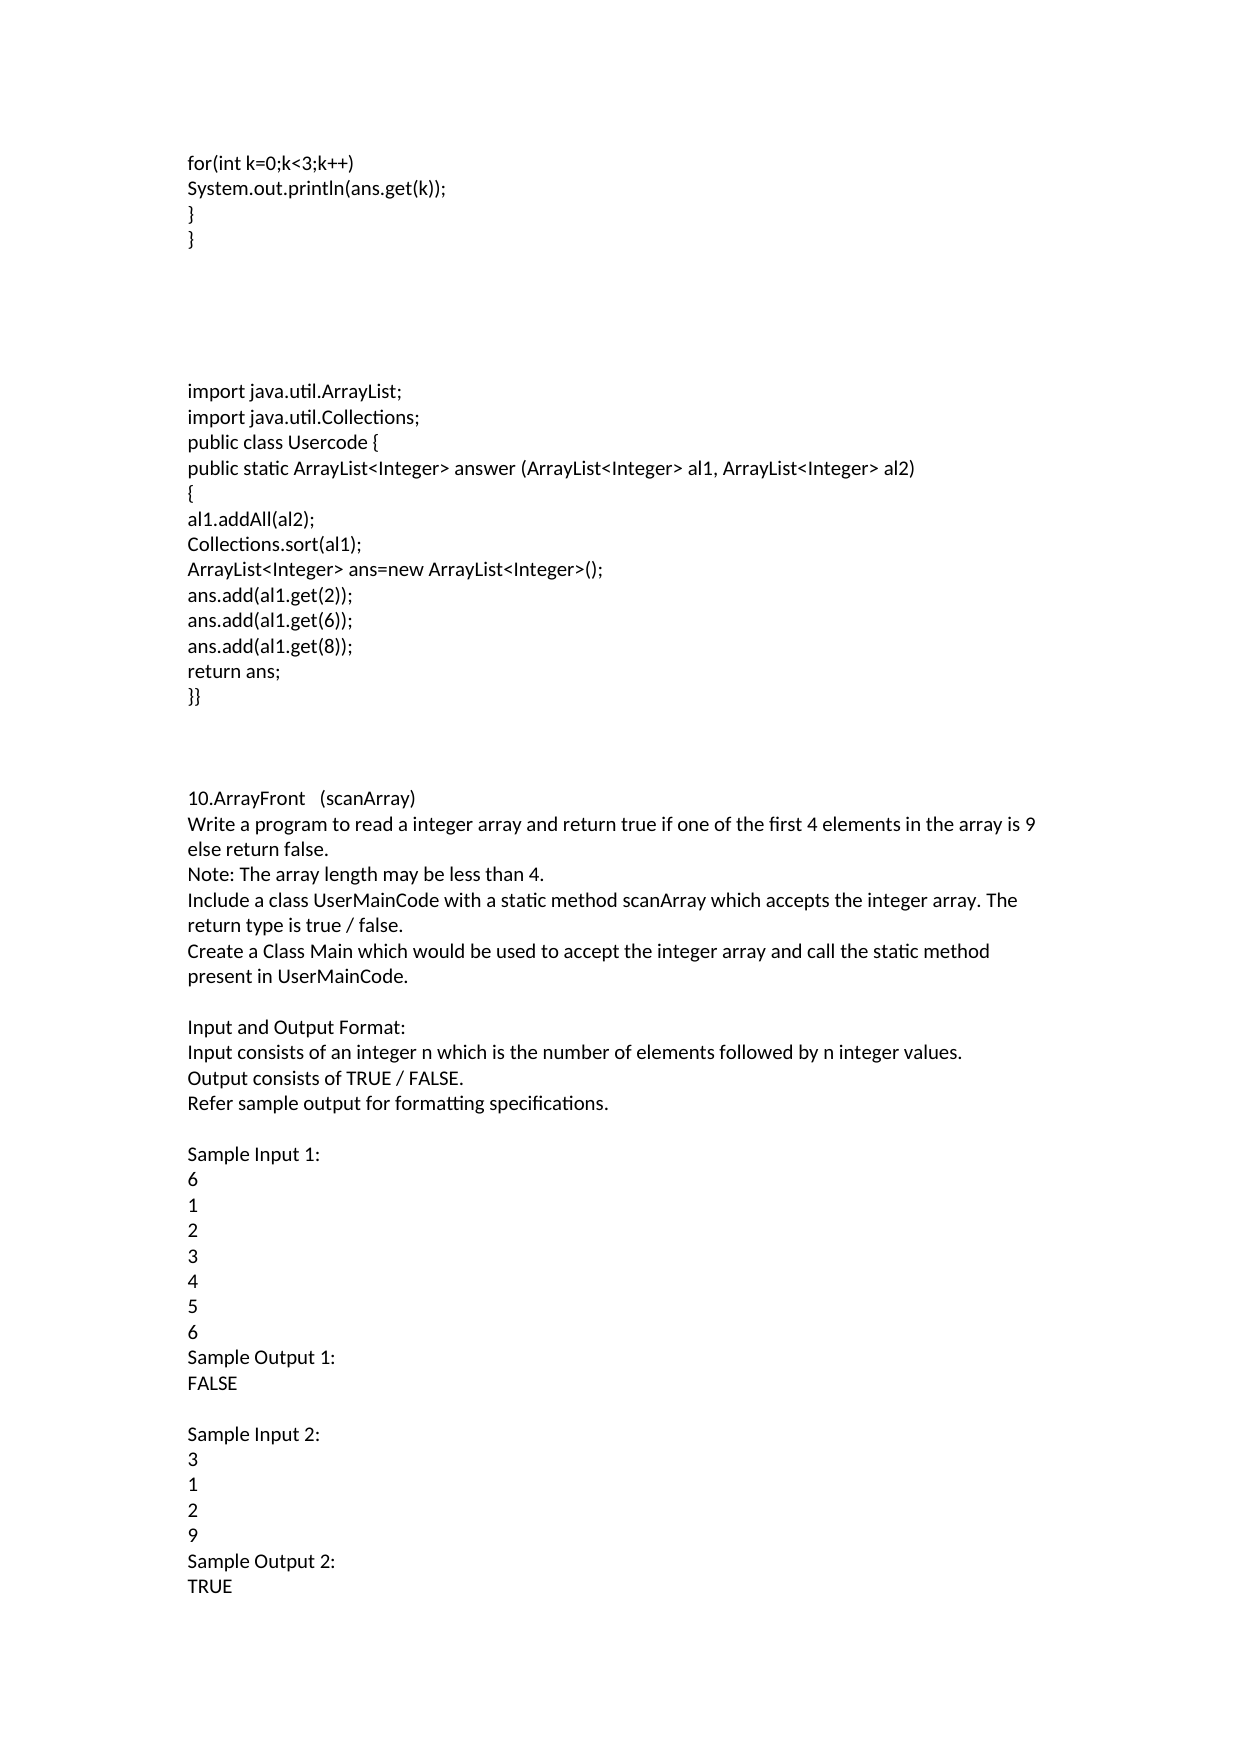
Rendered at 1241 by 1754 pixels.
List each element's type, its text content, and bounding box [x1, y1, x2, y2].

text 5 [187, 1294, 1053, 1319]
text Input consists of an integer n which is the number of elements followed by n integer values. [187, 1039, 1053, 1065]
text 6 [187, 1319, 1053, 1344]
text Create a Class Main which would be used to accept the integer array and call the static method present in UserMainCode. [187, 938, 1053, 989]
text 3 [187, 1446, 1053, 1472]
text FALSE [187, 1370, 1053, 1395]
text Refer sample output for formatting specifications. [187, 1090, 1053, 1116]
text 6 [187, 1167, 1053, 1192]
text Note: The array length may be less than 4. [187, 862, 1053, 887]
text } [187, 226, 1053, 252]
text System.out.println(ans.get(k)); [187, 175, 1053, 201]
text for(int k=0;k<3;k++) [187, 150, 1053, 175]
text Sample Output 2: [187, 1548, 1053, 1573]
text 4 [187, 1268, 1053, 1294]
text 10.ArrayFront (scanArray) [187, 785, 1053, 811]
text Write a program to read a integer array and return true if one of the first 4 elements in the array is 9 else return false. [187, 811, 1053, 862]
text { [187, 480, 1053, 506]
text 1 [187, 1472, 1053, 1497]
text 9 [187, 1522, 1053, 1548]
text Include a class UserMainCode with a static method scanArray which accepts the integer array. The return type is true / false. [187, 887, 1053, 938]
text al1.addAll(al2); [187, 506, 1053, 531]
text 3 [187, 1243, 1053, 1268]
text import java.util.ArrayList; [187, 379, 1053, 404]
text 2 [187, 1497, 1053, 1522]
text } [187, 201, 1053, 226]
text ans.add(al1.get(8)); [187, 633, 1053, 658]
text ArrayList<Integer> ans=new ArrayList<Integer>(); [187, 557, 1053, 582]
text return ans; [187, 658, 1053, 684]
text TRUE [187, 1573, 1053, 1599]
text ans.add(al1.get(2)); [187, 582, 1053, 607]
text import java.util.Collections; [187, 404, 1053, 429]
text Sample Input 1: [187, 1141, 1053, 1167]
text public static ArrayList<Integer> answer (ArrayList<Integer> al1, ArrayList<Integer> al2) [187, 455, 1053, 480]
text ans.add(al1.get(6)); [187, 607, 1053, 633]
text Output consists of TRUE / FALSE. [187, 1065, 1053, 1090]
text 2 [187, 1217, 1053, 1243]
text Input and Output Format: [187, 1014, 1053, 1039]
text Sample Output 1: [187, 1344, 1053, 1370]
text Collections.sort(al1); [187, 531, 1053, 557]
text public class Usercode { [187, 429, 1053, 455]
text }} [187, 684, 1053, 709]
text Sample Input 2: [187, 1421, 1053, 1446]
text 1 [187, 1192, 1053, 1217]
